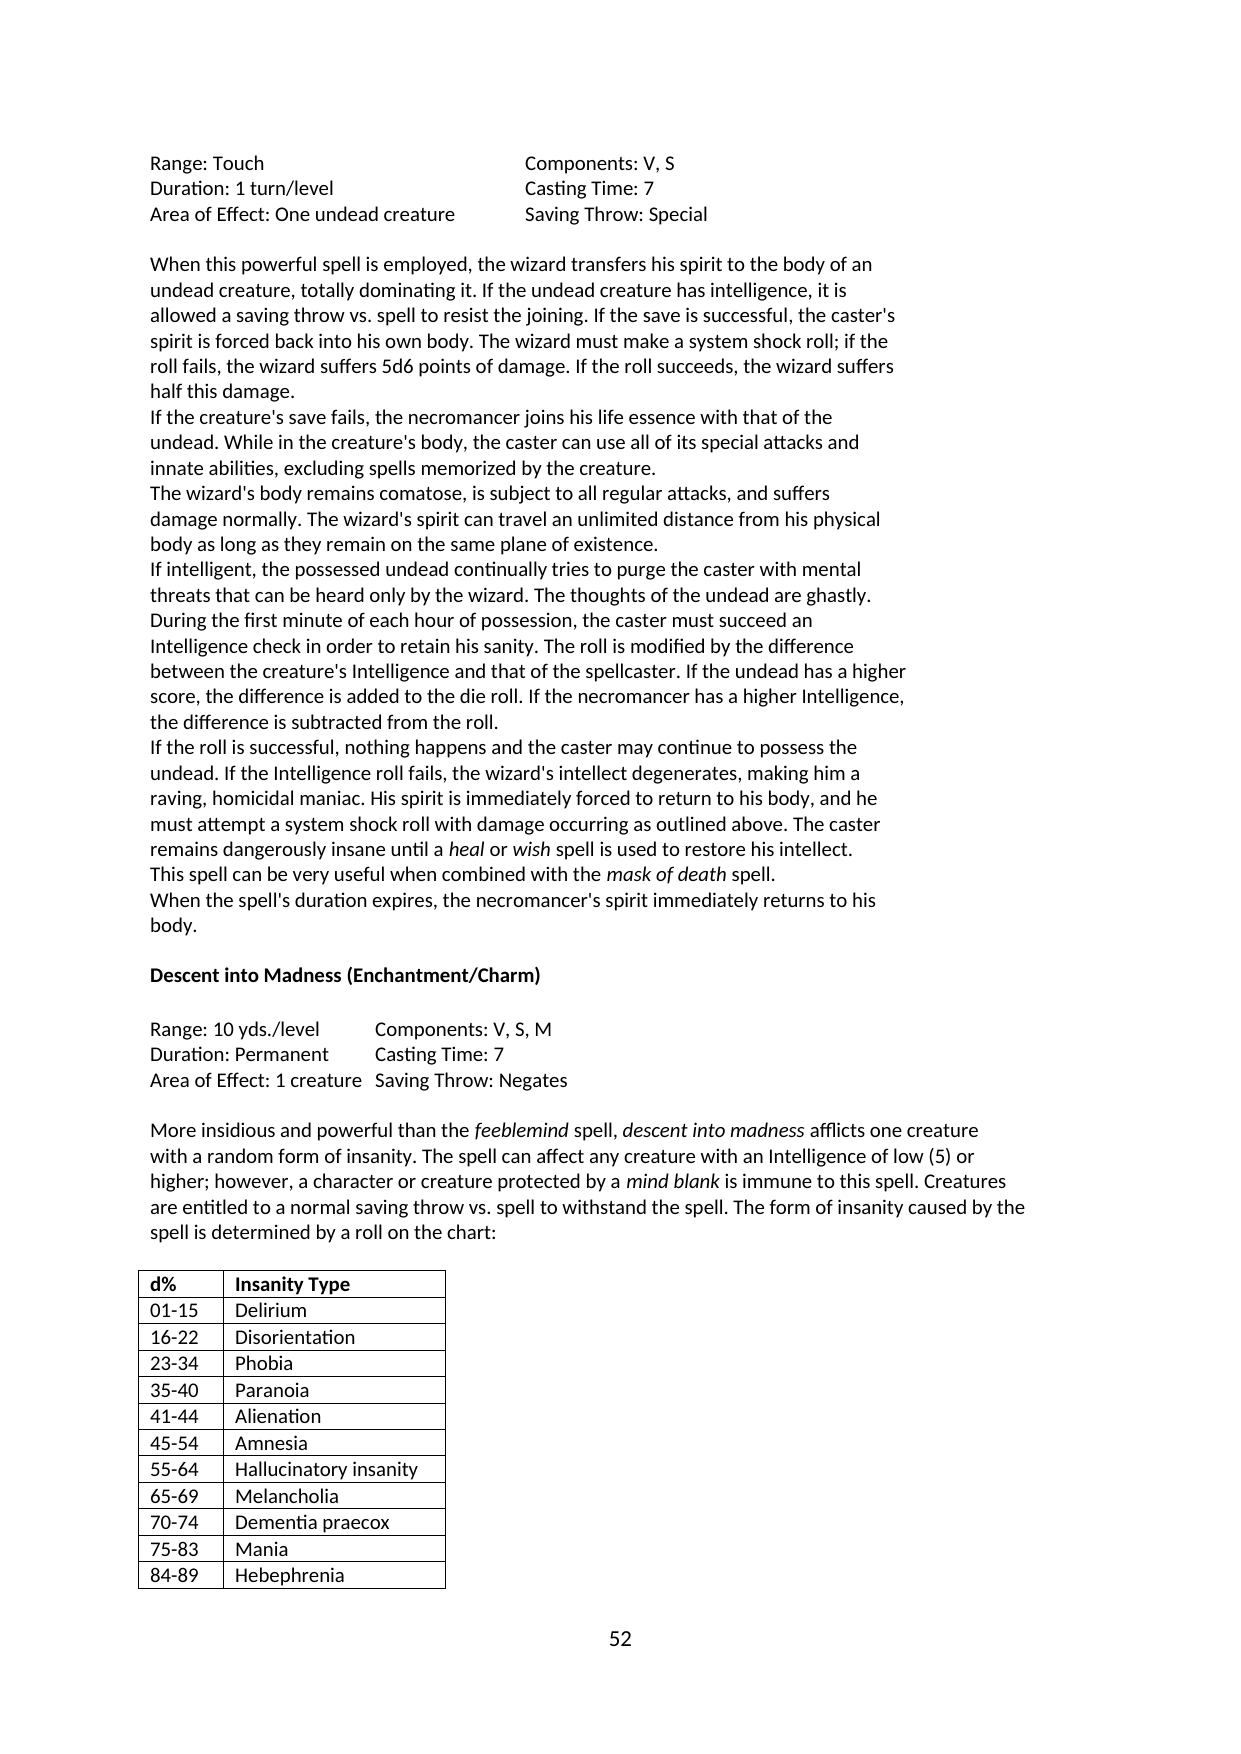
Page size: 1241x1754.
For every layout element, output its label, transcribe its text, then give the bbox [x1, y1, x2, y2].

text The wizard's body remains comatose, is subject to all regular attacks, and suffers [150, 480, 1090, 506]
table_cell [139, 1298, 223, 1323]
text When this powerful spell is employed, the wizard transfers his spirit to the body of an [150, 252, 1090, 277]
text undead. If the Intelligence roll fails, the wizard's intellect degenerates, making him a [150, 760, 1090, 785]
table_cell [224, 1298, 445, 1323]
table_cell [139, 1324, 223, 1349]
text During the first minute of each hour of possession, the caster must succeed an [150, 607, 1090, 633]
text undead creature, totally dominating it. If the undead creature has intelligence, it is [150, 277, 1090, 302]
text Intelligence check in order to retain his sanity. The roll is modified by the difference [150, 633, 1090, 658]
text This spell can be very useful when combined with the mask of death spell. [150, 862, 1090, 887]
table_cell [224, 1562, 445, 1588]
text with a random form of insanity. The spell can affect any creature with an Intelligence of low (5) or [150, 1143, 1090, 1168]
text spell is determined by a roll on the chart: [150, 1219, 1090, 1245]
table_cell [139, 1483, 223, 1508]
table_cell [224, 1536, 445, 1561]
text When the spell's duration expires, the necromancer's spirit immediately returns to his [150, 887, 1090, 912]
text the difference is subtracted from the roll. [150, 709, 1090, 734]
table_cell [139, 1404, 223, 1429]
text More insidious and powerful than the feeblemind spell, descent into madness afflicts one creature [150, 1118, 1090, 1143]
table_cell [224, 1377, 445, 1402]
text higher; however, a character or creature protected by a mind blank is immune to this spell. Creatures [150, 1168, 1090, 1194]
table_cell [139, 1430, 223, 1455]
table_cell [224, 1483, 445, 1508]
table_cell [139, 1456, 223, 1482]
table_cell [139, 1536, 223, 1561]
text Range: Touch Components: V, S [150, 150, 1090, 175]
text are entitled to a normal saving throw vs. spell to withstand the spell. The form of insanity caused by the [150, 1194, 1090, 1219]
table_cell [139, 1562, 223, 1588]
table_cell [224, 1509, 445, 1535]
text If the roll is successful, nothing happens and the caster may continue to possess the [150, 734, 1090, 760]
text body as long as they remain on the same plane of existence. [150, 531, 1090, 557]
text between the creature's Intelligence and that of the spellcaster. If the undead has a higher [150, 658, 1090, 684]
text If intelligent, the possessed undead continually tries to purge the caster with mental [150, 557, 1090, 582]
text remains dangerously insane until a heal or wish spell is used to restore his intellect. [150, 836, 1090, 862]
text roll fails, the wizard suffers 5d6 points of damage. If the roll succeeds, the wizard suffers [150, 353, 1090, 379]
text must attempt a system shock roll with damage occurring as outlined above. The caster [150, 811, 1090, 836]
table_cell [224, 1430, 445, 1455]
text If the creature's save fails, the necromancer joins his life essence with that of the [150, 404, 1090, 429]
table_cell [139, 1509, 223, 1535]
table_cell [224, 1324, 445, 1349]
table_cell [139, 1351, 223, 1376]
text undead. While in the creature's body, the caster can use all of its special attacks and [150, 429, 1090, 455]
text Area of Effect: 1 creature Saving Throw: Negates [150, 1067, 1090, 1092]
text spirit is forced back into his own body. The wizard must make a system shock roll; if the [150, 328, 1090, 353]
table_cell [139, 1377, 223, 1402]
text body. [150, 912, 1090, 938]
text Duration: 1 turn/level Casting Time: 7 [150, 175, 1090, 201]
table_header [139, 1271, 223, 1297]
text innate abilities, excluding spells memorized by the creature. [150, 455, 1090, 480]
text Duration: Permanent Casting Time: 7 [150, 1041, 1090, 1067]
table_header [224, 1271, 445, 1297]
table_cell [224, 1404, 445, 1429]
text Area of Effect: One undead creature Saving Throw: Special [150, 201, 1090, 226]
text threats that can be heard only by the wizard. The thoughts of the undead are ghastly. [150, 582, 1090, 607]
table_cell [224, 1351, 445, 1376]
text damage normally. The wizard's spirit can travel an unlimited distance from his physical [150, 506, 1090, 531]
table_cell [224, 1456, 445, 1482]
text Descent into Madness (Enchantment/Charm) [150, 962, 1090, 988]
text score, the difference is added to the die roll. If the necromancer has a higher Intelligence, [150, 684, 1090, 709]
text half this damage. [150, 379, 1090, 404]
text Range: 10 yds./level Components: V, S, M [150, 1016, 1090, 1041]
text raving, homicidal maniac. His spirit is immediately forced to return to his body, and he [150, 785, 1090, 811]
text allowed a saving throw vs. spell to resist the joining. If the save is successful, the caster's [150, 302, 1090, 328]
